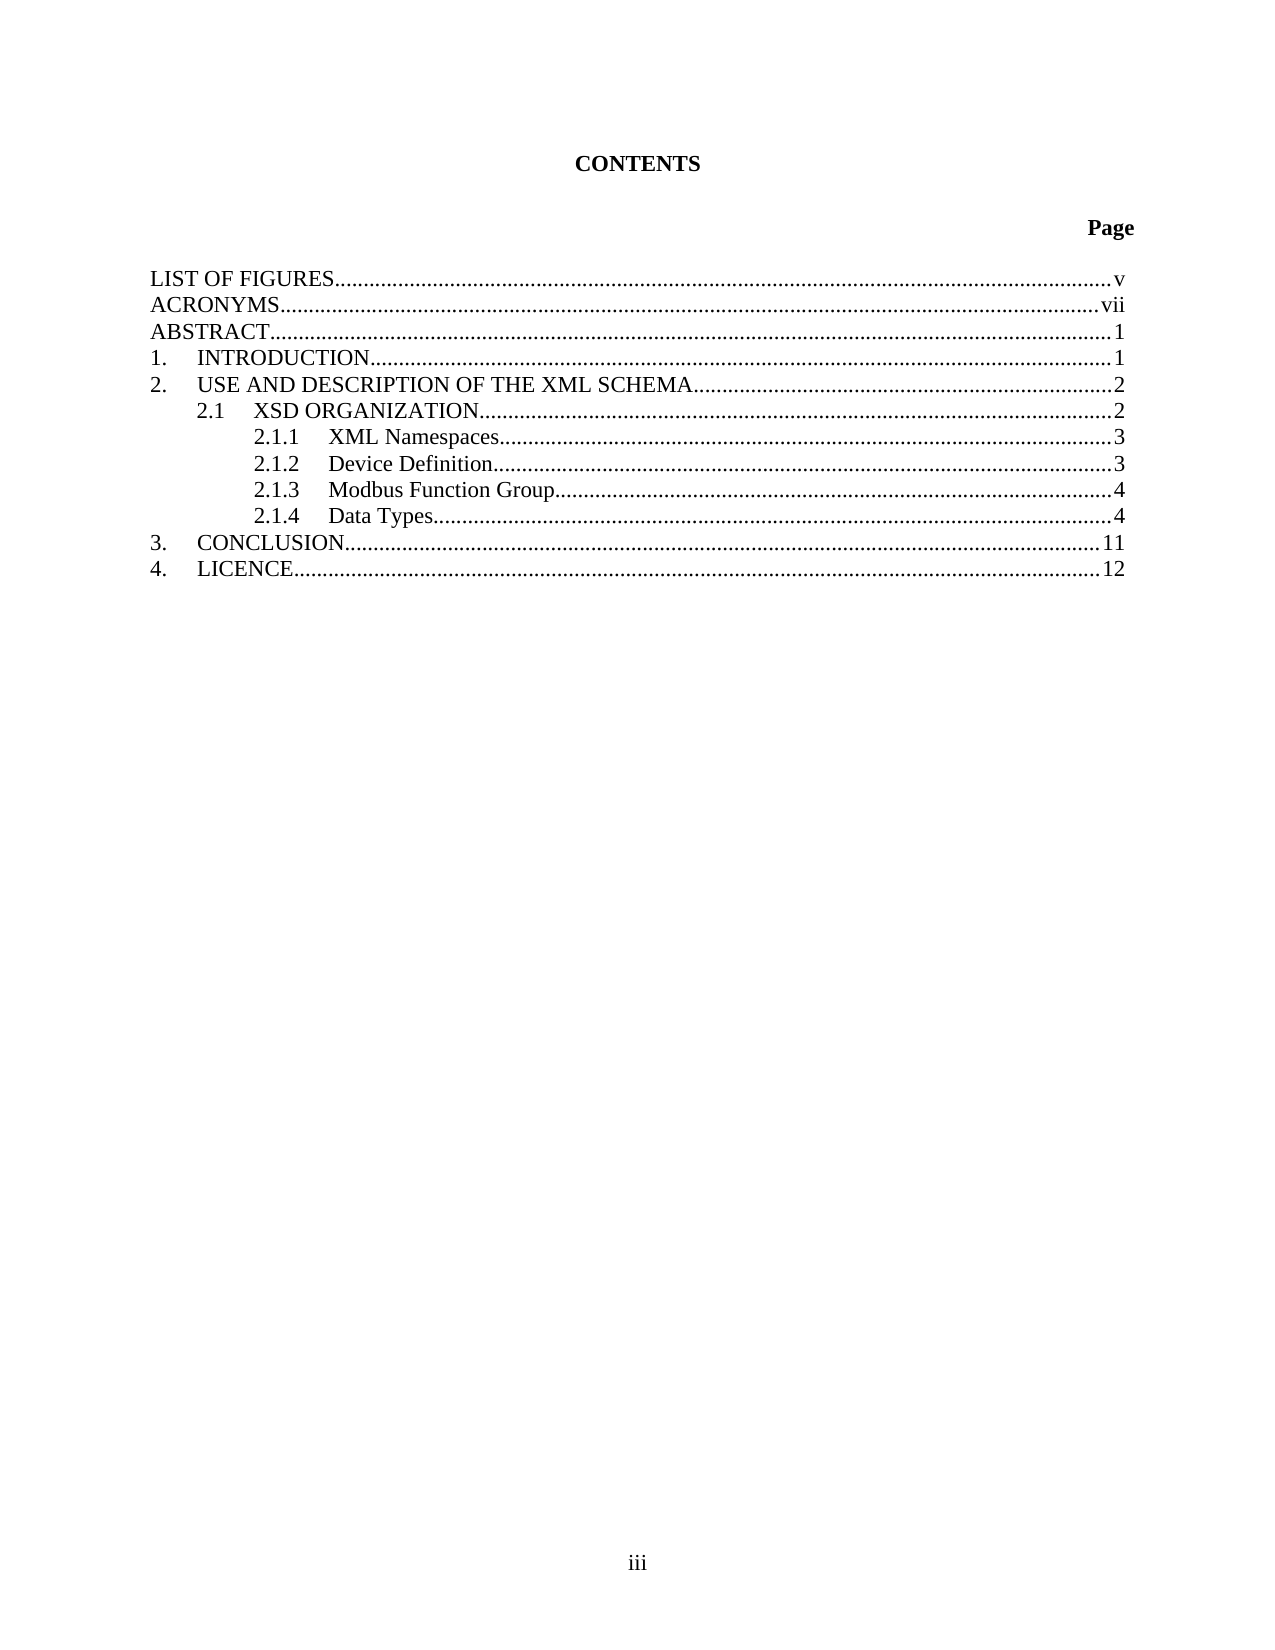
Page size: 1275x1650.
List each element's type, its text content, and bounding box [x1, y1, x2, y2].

text 2. USE AND DESCRIPTION OF THE XML SCHEMA 2 [150, 371, 1069, 397]
text LIST OF FIGURES v [150, 265, 1069, 292]
text ABSTRACT 1 [150, 318, 1069, 344]
text ACRONYMS vii [150, 292, 1069, 318]
text 2.1.4 Data Types 4 [253, 502, 1068, 529]
text 1. INTRODUCTION 1 [150, 344, 1069, 371]
text 2.1.1 XML Namespaces 3 [253, 423, 1068, 450]
text 2.1.3 Modbus Function Group 4 [253, 476, 1068, 502]
text Page [150, 214, 1125, 240]
text 4. LICENCE 12 [150, 555, 1069, 581]
text 3. CONCLUSION 11 [150, 529, 1069, 555]
text 2.1 XSD ORGANIZATION 2 [196, 397, 1068, 423]
text 2.1.2 Device Definition 3 [253, 450, 1068, 476]
subtitle CONTENTS [150, 150, 1125, 176]
